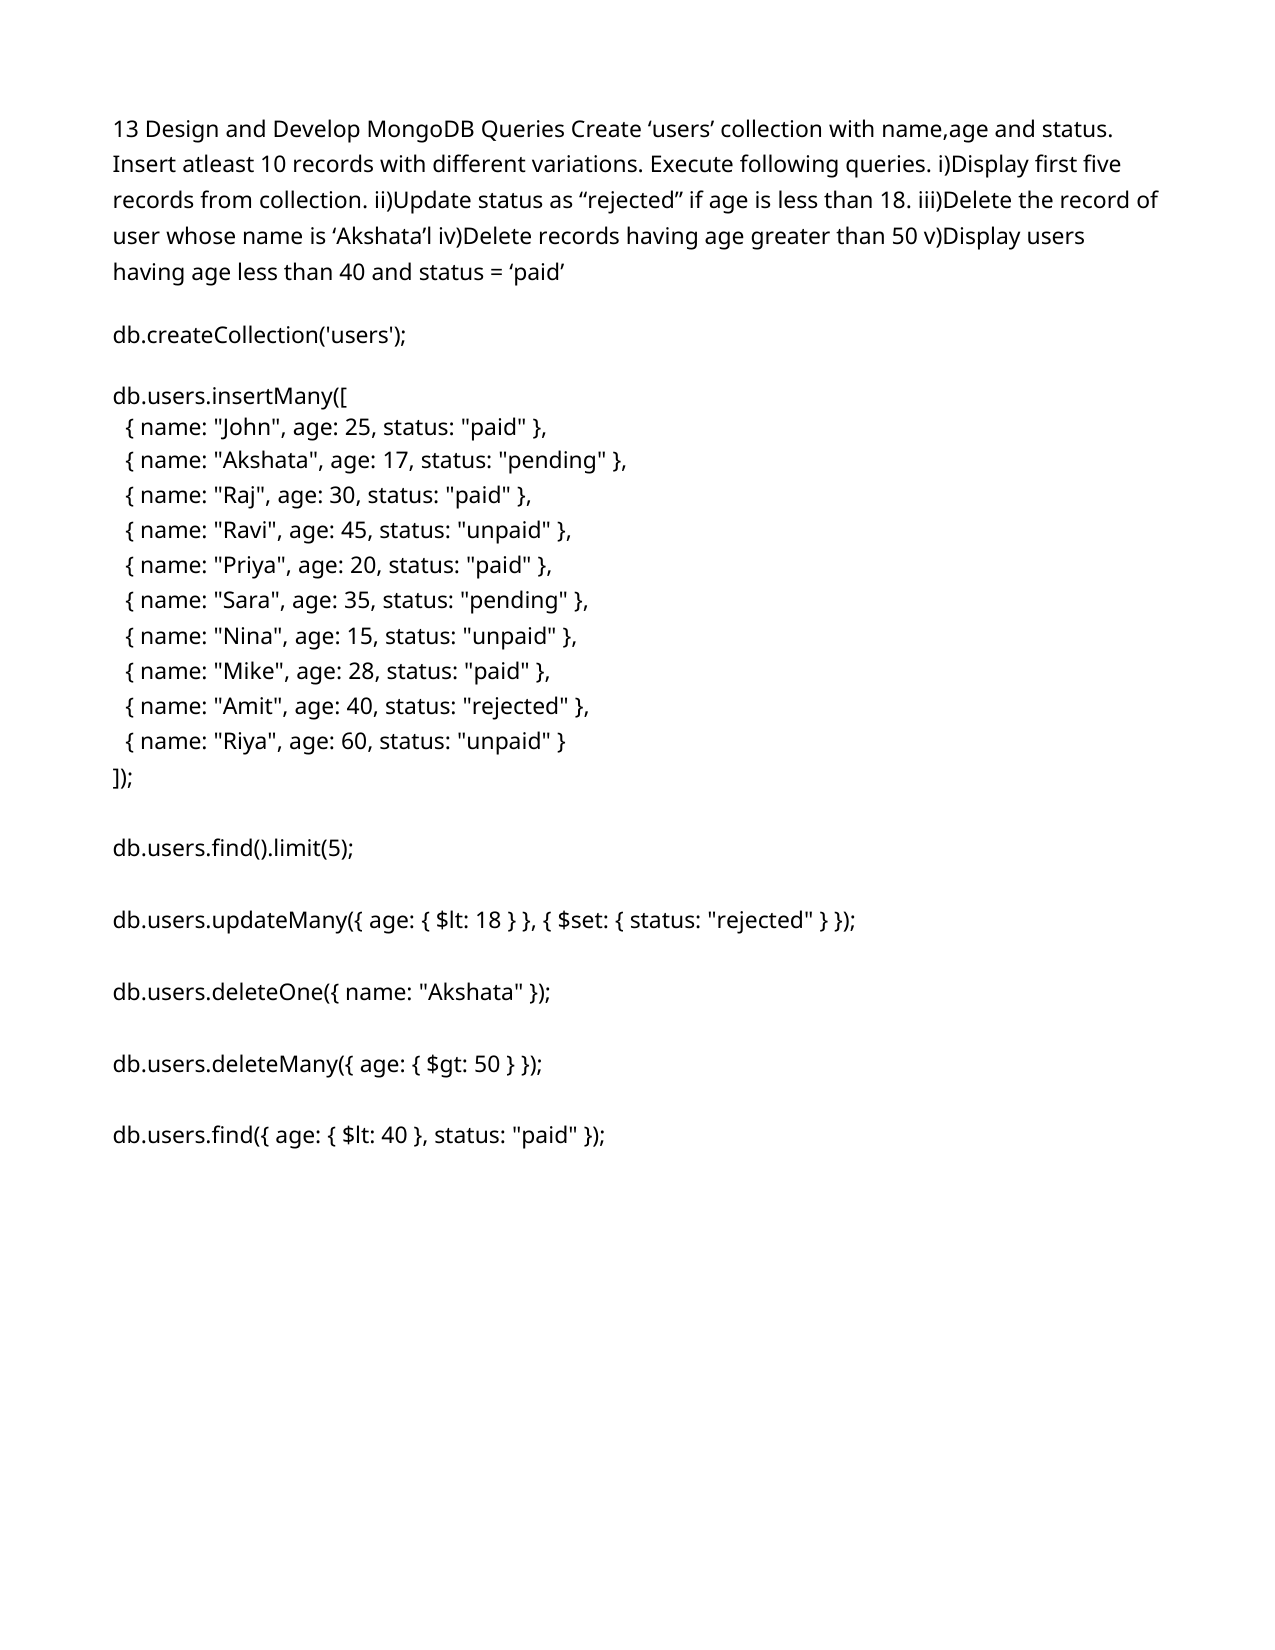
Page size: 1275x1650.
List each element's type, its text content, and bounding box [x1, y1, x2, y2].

text db.createCollection('users'); db.users.insertMany([ [112, 295, 480, 417]
text { name: "Priya", age: 20, status: "paid" }, [125, 549, 1173, 581]
text { name: "John", age: 25, status: "paid" }, [125, 417, 1173, 440]
text { name: "Sara", age: 35, status: "pending" }, [125, 584, 1173, 616]
text { name: "Raj", age: 30, status: "paid" }, [125, 479, 1173, 510]
text { name: "Nina", age: 15, status: "unpaid" }, [125, 620, 1173, 651]
text ]); [112, 761, 1173, 792]
text { name: "Akshata", age: 17, status: "pending" }, [125, 444, 1173, 475]
text db.users.find({ age: { $lt: 40 }, status: "paid" }); [112, 1119, 1173, 1151]
text db.users.deleteMany({ age: { $gt: 50 } }); [112, 1048, 1173, 1079]
text { name: "Amit", age: 40, status: "rejected" }, [125, 690, 1173, 721]
text { name: "Riya", age: 60, status: "unpaid" } [125, 725, 1173, 757]
text db.users.updateMany({ age: { $lt: 18 } }, { $set: { status: "rejected" } }); db.users.deleteOne({ name: "Akshata" }); [112, 904, 857, 1007]
text { name: "Ravi", age: 45, status: "unpaid" }, [125, 514, 1173, 545]
text db.users.find().limit(5); [112, 832, 1173, 863]
text 13 Design and Develop MongoDB Queries Create ‘users’ collection with name,age and status. Insert atleast 10 records with different variations. Execute following queries. i)Display first five records from collection. ii)Update status as “rejected” if age is less than 18. iii)Delete the record of user whose name is ‘Akshata’l iv)Delete records having age greater than 50 v)Display users having age less than 40 and status = ‘paid’ [112, 112, 1159, 287]
text { name: "Mike", age: 28, status: "paid" }, [125, 655, 1173, 686]
